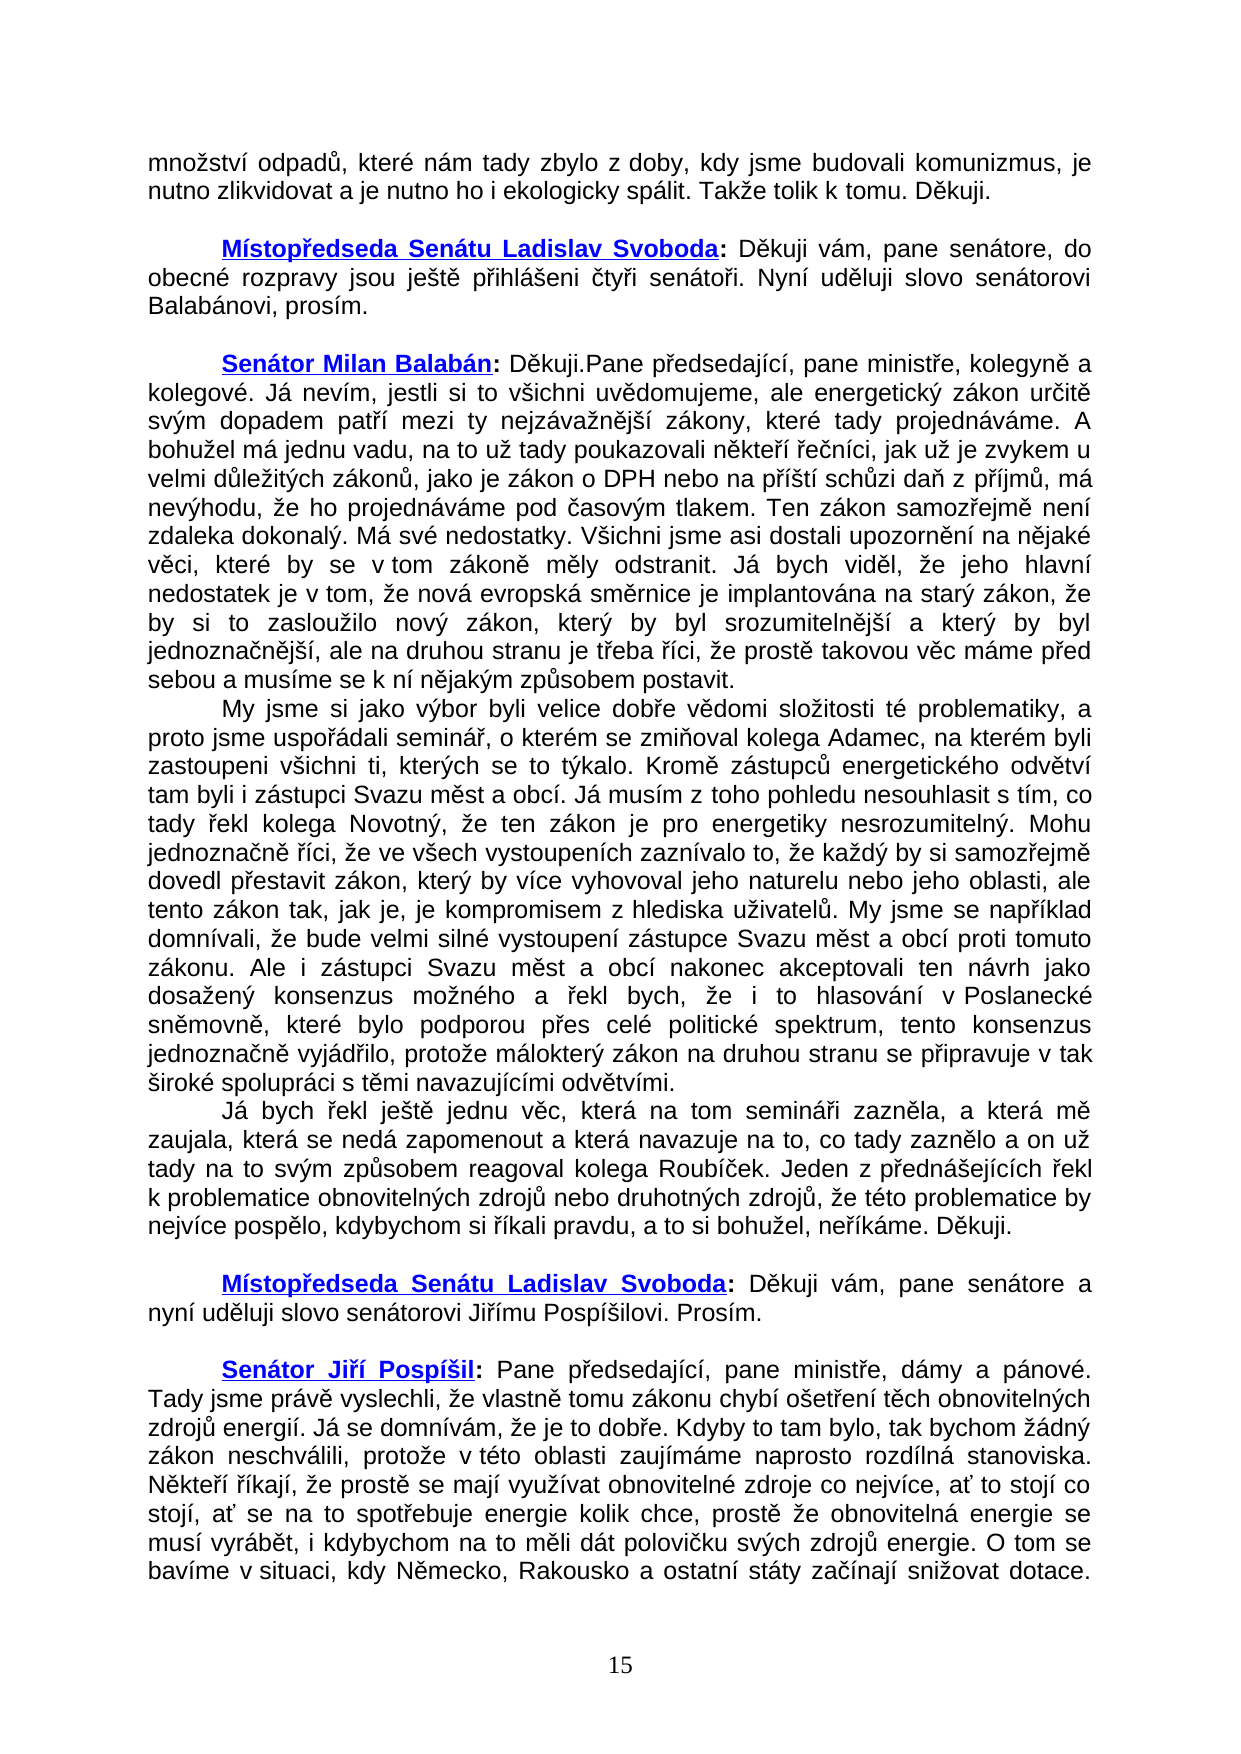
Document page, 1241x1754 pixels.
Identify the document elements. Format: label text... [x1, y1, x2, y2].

text Senátor Milan Balabán: Děkuji.Pane předsedající, pane ministře, kolegyně a kolegové. Já nevím, jestli si to všichni uvědomujeme, ale energetický zákon určitě svým dopadem patří mezi ty nejzávažnější zákony, které tady projednáváme. A bohužel má jednu vadu, na to už tady poukazovali někteří řečníci, jak už je zvykem u velmi důležitých zákonů, jako je zákon o DPH nebo na příští schůzi daň z příjmů, má nevýhodu, že ho projednáváme pod časovým tlakem. Ten zákon samozřejmě není zdaleka dokonalý. Má své nedostatky. Všichni jsme asi dostali upozornění na nějaké věci, které by se v tom zákoně měly odstranit. Já bych viděl, že jeho hlavní nedostatek je v tom, že nová evropská směrnice je implantována na starý zákon, že by si to zasloužilo nový zákon, který by byl srozumitelnější a který by byl jednoznačnější, ale na druhou stranu je třeba říci, že prostě takovou věc máme před sebou a musíme se k ní nějakým způsobem postavit. [148, 349, 1093, 694]
text Místopředseda Senátu Ladislav Svoboda: Děkuji vám, pane senátore a nyní uděluji slovo senátorovi Jiřímu Pospíšilovi. Prosím. [148, 1269, 1093, 1326]
text Já bych řekl ještě jednu věc, která na tom semináři zazněla, a která mě zaujala, která se nedá zapomenout a která navazuje na to, co tady zaznělo a on už tady na to svým způsobem reagoval kolega Roubíček. Jeden z přednášejících řekl k problematice obnovitelných zdrojů nebo druhotných zdrojů, že této problematice by nejvíce pospělo, kdybychom si říkali pravdu, a to si bohužel, neříkáme. Děkuji. [148, 1096, 1093, 1240]
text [148, 148, 1093, 205]
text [148, 1355, 1093, 1585]
text My jsme si jako výbor byli velice dobře vědomi složitosti té problematiky, a proto jsme uspořádali seminář, o kterém se zmiňoval kolega Adamec, na kterém byli zastoupeni všichni ti, kterých se to týkalo. Kromě zástupců energetického odvětví tam byli i zástupci Svazu měst a obcí. Já musím z toho pohledu nesouhlasit s tím, co tady řekl kolega Novotný, že ten zákon je pro energetiky nesrozumitelný. Mohu jednoznačně říci, že ve všech vystoupeních zaznívalo to, že každý by si samozřejmě dovedl přestavit zákon, který by více vyhovoval jeho naturelu nebo jeho oblasti, ale tento zákon tak, jak je, je kompromisem z hlediska uživatelů. My jsme se například domnívali, že bude velmi silné vystoupení zástupce Svazu měst a obcí proti tomuto zákonu. Ale i zástupci Svazu měst a obcí nakonec akceptovali ten návrh jako dosažený konsenzus možného a řekl bych, že i to hlasování v Poslanecké sněmovně, které bylo podporou přes celé politické spektrum, tento konsenzus jednoznačně vyjádřilo, protože málokterý zákon na druhou stranu se připravuje v tak široké spolupráci s těmi navazujícími odvětvími. [148, 694, 1093, 1096]
text Místopředseda Senátu Ladislav Svoboda: Děkuji vám, pane senátore, do obecné rozpravy jsou ještě přihlášeni čtyři senátoři. Nyní uděluji slovo senátorovi Balabánovi, prosím. [148, 234, 1093, 320]
